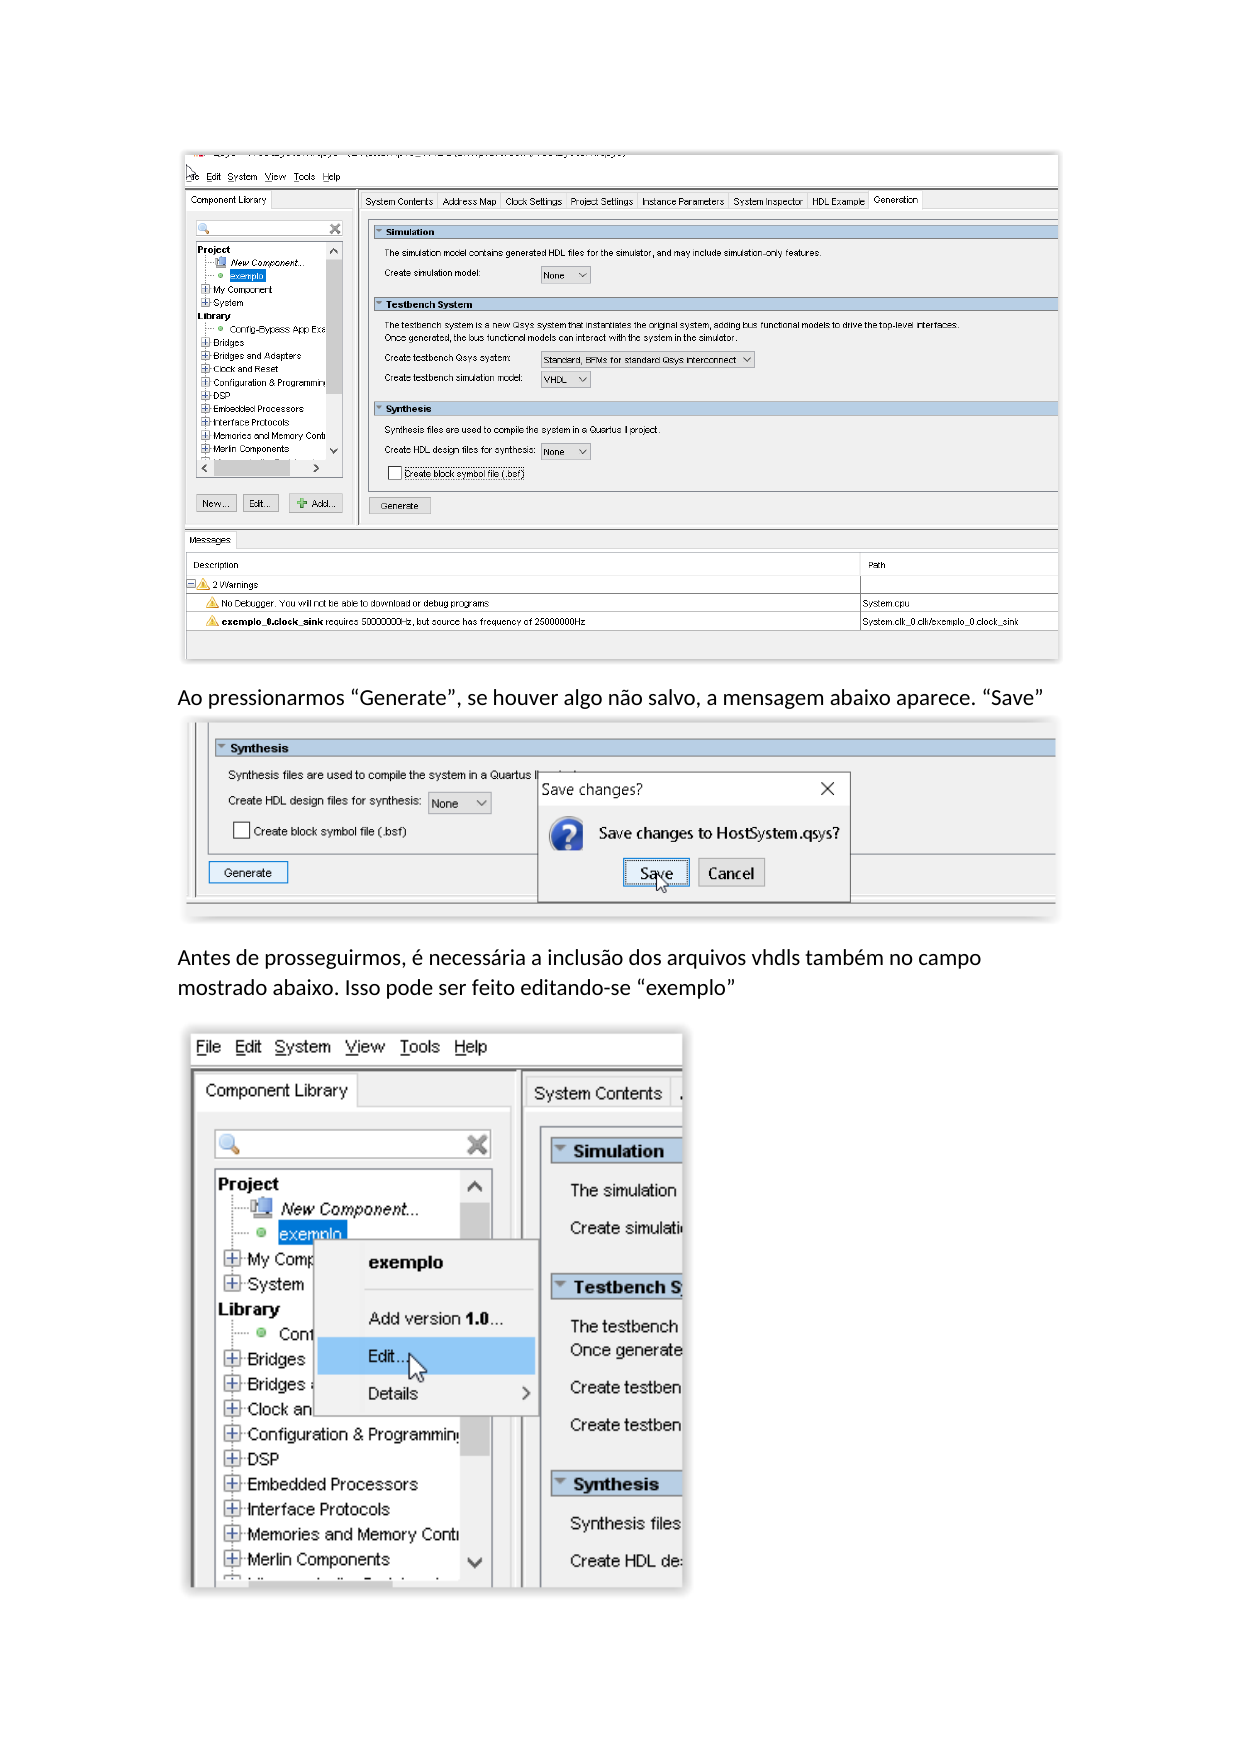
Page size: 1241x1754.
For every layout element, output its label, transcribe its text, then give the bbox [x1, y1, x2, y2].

picture [177, 147, 1063, 665]
picture [177, 713, 1063, 925]
picture [177, 1020, 695, 1600]
text Ao pressionarmos “Generate”, se houver algo não salvo, a mensagem abaixo aparece. “Save” [177, 683, 1063, 713]
text Antes de prosseguirmos, é necessária a inclusão dos arquivos vhdls também no campo mostrado abaixo. Isso pode ser feito editando-se “exemplo” [177, 943, 1063, 1001]
